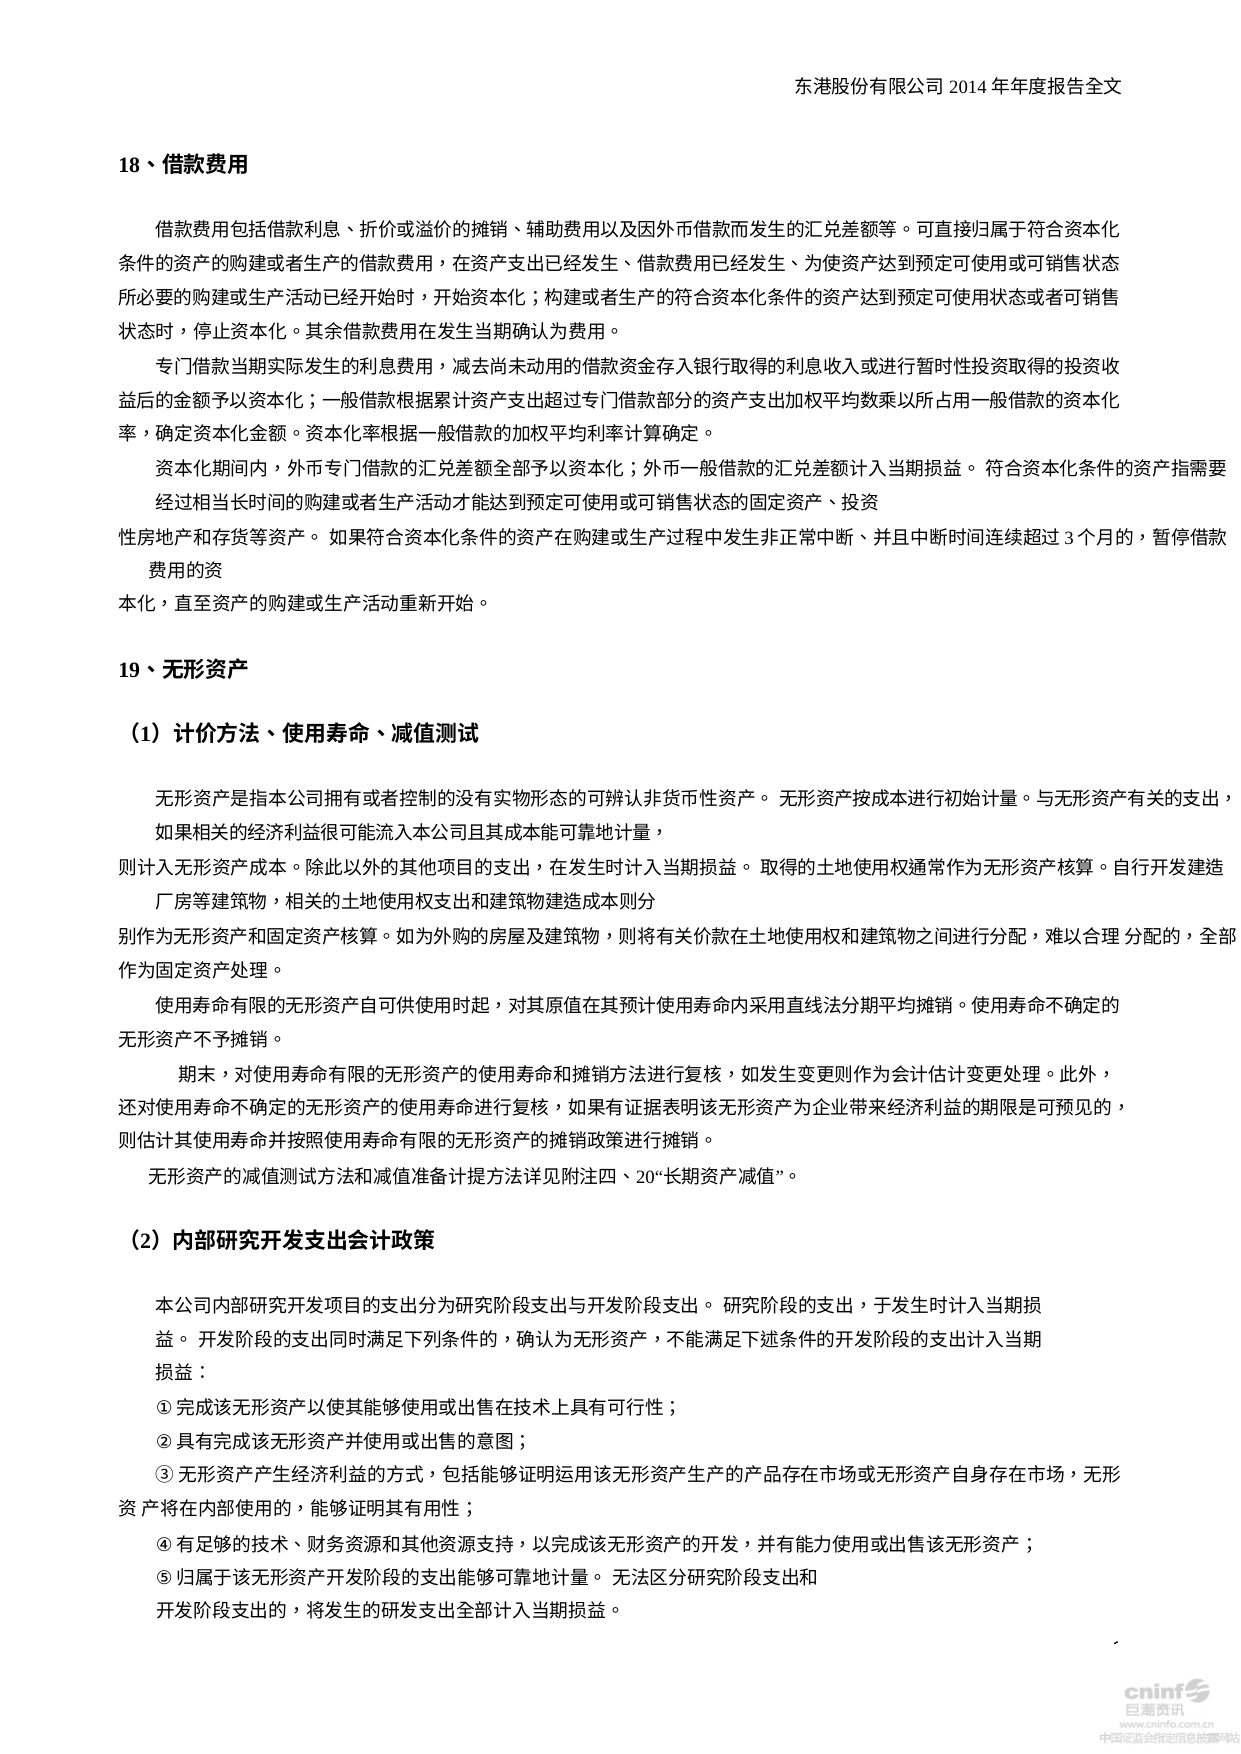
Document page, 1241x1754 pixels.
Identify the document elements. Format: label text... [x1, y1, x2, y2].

subtitle （1）计价方法、使用寿命、减值测试 [118, 718, 1240, 748]
text ③无形资产产生经济利益的方式，包括能够证明运用该无形资产生产的产品存在市场或无形资产自身存在市场，无形资 产将在内部使用的，能够证明其有用性； [118, 1462, 1122, 1521]
text ⑤归属于该无形资产开发阶段的支出能够可靠地计量。 无法区分研究阶段支出和开发阶段支出的，将发生的研发支出全部计入当期损益。 [156, 1564, 833, 1623]
text 无形资产是指本公司拥有或者控制的没有实物形态的可辨认非货币性资产。 无形资产按成本进行初始计量。与无形资产有关的支出，如果相关的经济利益很可能流入本公司且其成本能可靠地计量， [156, 786, 1240, 844]
text 借款费用包括借款利息、折价或溢价的摊销、辅助费用以及因外币借款而发生的汇兑差额等。可直接归属于符合资本化 条件的资产的购建或者生产的借款费用，在资产支出已经发生、借款费用已经发生、为使资产达到预定可使用或可销售状态 所必要的购建或生产活动已经开始时，开始资本化；构建或者生产的符合资本化条件的资产达到预定可使用状态或者可销售 状态时，停止资本化。其余借款费用在发生当期确认为费用。 [118, 217, 1122, 344]
text 性房地产和存货等资产。 如果符合资本化条件的资产在购建或生产过程中发生非正常中断、并且中断时间连续超过3个月的，暂停借款费用的资 [118, 524, 1240, 583]
text 专门借款当期实际发生的利息费用，减去尚未动用的借款资金存入银行取得的利息收入或进行暂时性投资取得的投资收 益后的金额予以资本化；一般借款根据累计资产支出超过专门借款部分的资产支出加权平均数乘以所占用一般借款的资本化 率，确定资本化金额。资本化率根据一般借款的加权平均利率计算确定。 [118, 354, 1122, 446]
text 资本化期间内，外币专门借款的汇兑差额全部予以资本化；外币一般借款的汇兑差额计入当期损益。 符合资本化条件的资产指需要经过相当长时间的购建或者生产活动才能达到预定可使用或可销售状态的固定资产、投资 [156, 456, 1240, 514]
subtitle 19、无形资产 [118, 654, 1240, 683]
text ④有足够的技术、财务资源和其他资源支持，以完成该无形资产的开发，并有能力使用或出售该无形资产； [156, 1531, 1240, 1557]
text 无形资产的减值测试方法和减值准备计提方法详见附注四、20“长期资产减值”。 [148, 1163, 1240, 1189]
text ②具有完成该无形资产并使用或出售的意图； [156, 1428, 1240, 1454]
text 使用寿命有限的无形资产自可供使用时起，对其原值在其预计使用寿命内采用直线法分期平均摊销。使用寿命不确定的 无形资产不予摊销。 [118, 992, 1122, 1051]
text 期末，对使用寿命有限的无形资产的使用寿命和摊销方法进行复核，如发生变更则作为会计估计变更处理。此外， 还对使用寿命不确定的无形资产的使用寿命进行复核，如果有证据表明该无形资产为企业带来经济利益的期限是可预见的， 则估计其使用寿命并按照使用寿命有限的无形资产的摊销政策进行摊销。 [118, 1061, 1133, 1153]
text ①完成该无形资产以使其能够使用或出售在技术上具有可行性； [156, 1395, 1240, 1420]
text 本公司内部研究开发项目的支出分为研究阶段支出与开发阶段支出。 研究阶段的支出，于发生时计入当期损益。 开发阶段的支出同时满足下列条件的，确认为无形资产，不能满足下述条件的开发阶段的支出计入当期损益： [156, 1293, 1058, 1385]
text 别作为无形资产和固定资产核算。如为外购的房屋及建筑物，则将有关价款在土地使用权和建筑物之间进行分配，难以合理 分配的，全部作为固定资产处理。 [118, 924, 1240, 983]
subtitle 18、借款费用 [118, 149, 1240, 179]
subtitle （2）内部研究开发支出会计政策 [118, 1225, 1240, 1255]
text 则计入无形资产成本。除此以外的其他项目的支出，在发生时计入当期损益。 取得的土地使用权通常作为无形资产核算。自行开发建造厂房等建筑物，相关的土地使用权支出和建筑物建造成本则分 [118, 854, 1240, 914]
picture [1099, 1673, 1241, 1754]
text 本化，直至资产的购建或生产活动重新开始。 [118, 591, 1240, 616]
